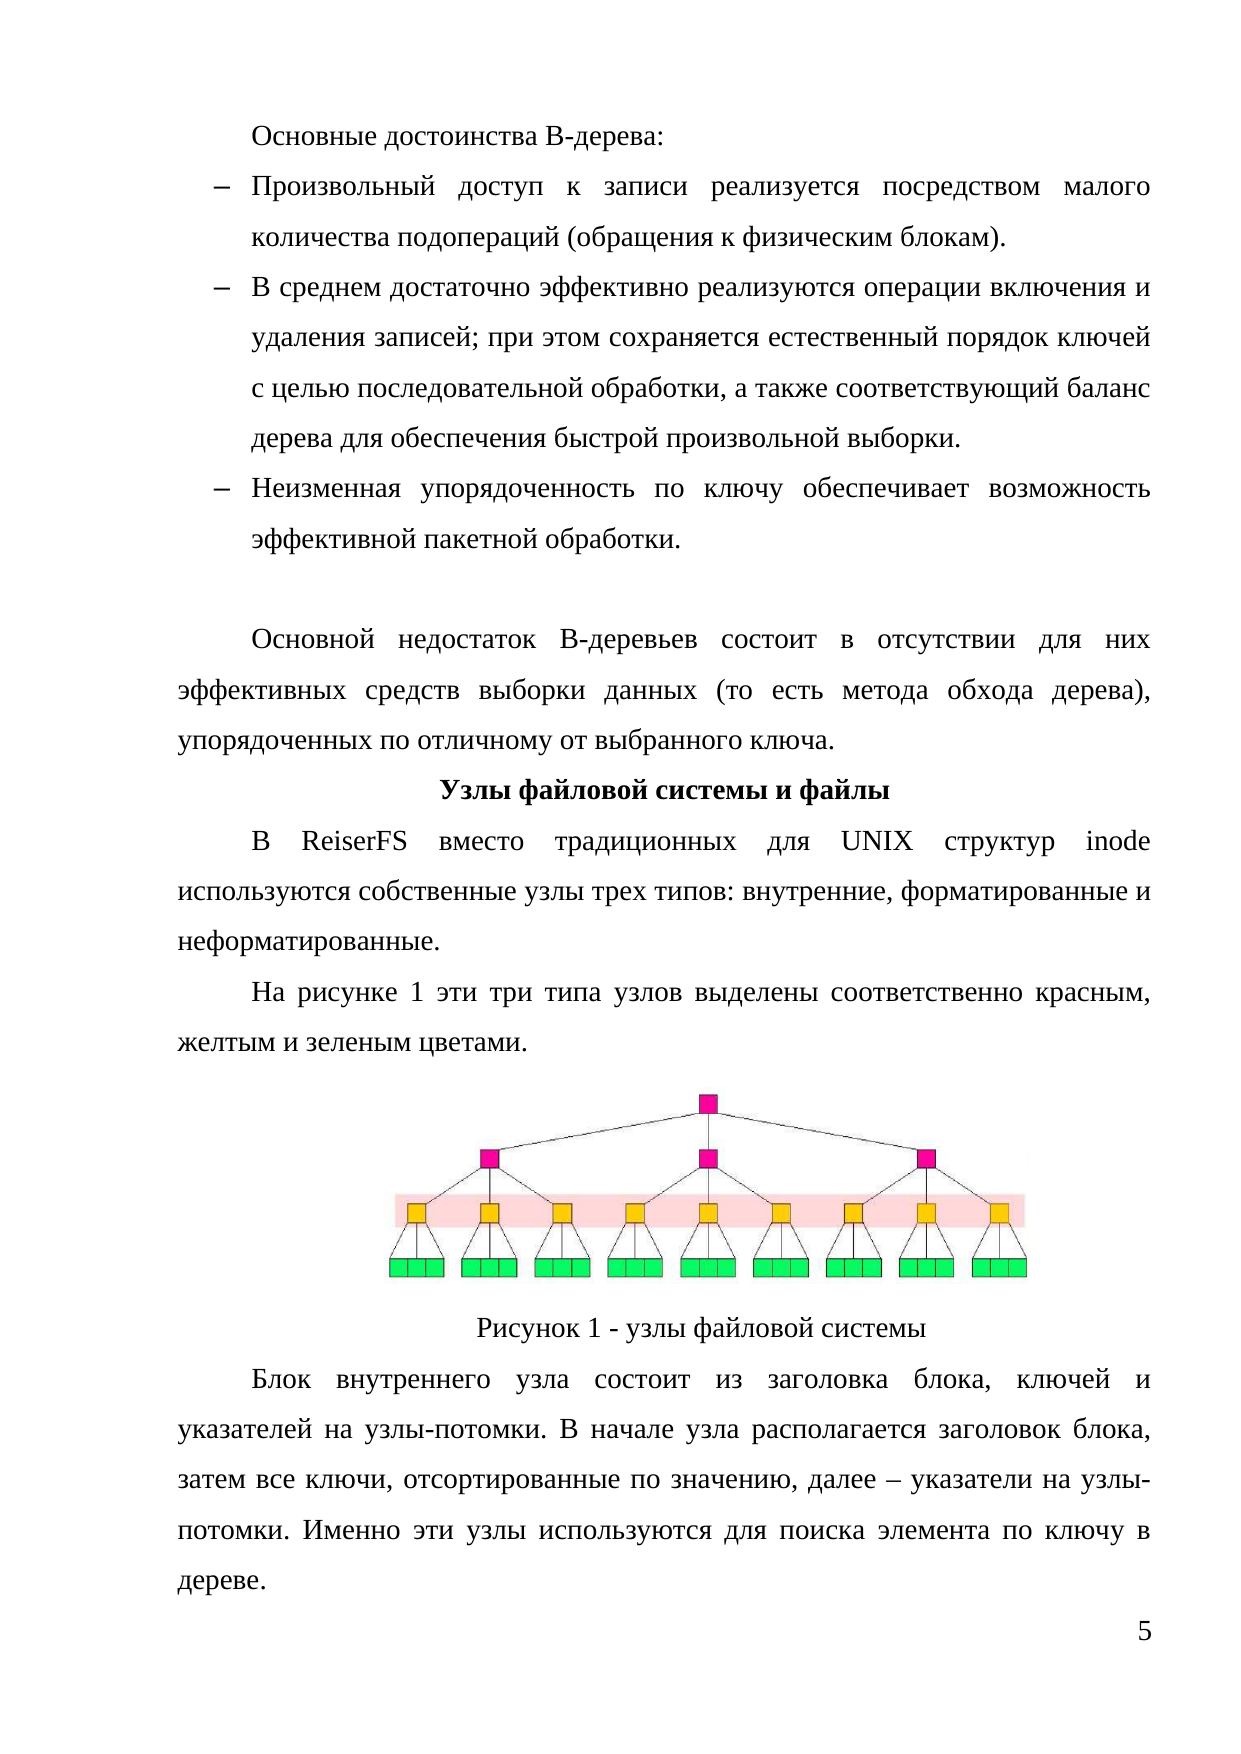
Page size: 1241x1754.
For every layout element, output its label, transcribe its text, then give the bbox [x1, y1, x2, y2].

text На рисунке 1 эти три типа узлов выделены соответственно красным, желтым и зеленым цветами. [177, 990, 1152, 1074]
text Блок внутреннего узла состоит из заголовка блока, ключей и указателей на узлы-потомки. В начале узла располагается заголовок блока, затем все ключи, отсортированные по значению, далее – указатели на узлы-потомки. Именно эти узлы используются для поиска элемента по ключу в дереве. [177, 1377, 1152, 1612]
subtitle Узлы файловой системы и файлы [177, 789, 1152, 823]
list Произвольный доступ к записи реализуется посредством малого количества подопераций (обращения к физическим блокам). [213, 168, 1152, 252]
list В среднем достаточно эффективно реализуются операции включения и удаления записей; при этом сохраняется естественный порядок ключей с целью последовательной обработки, а также соответствующий баланс дерева для обеспечения быстрой произвольной выборки. [213, 269, 1152, 454]
text В ReiserFS вместо традиционных для UNIX структур inode используются собственные узлы трех типов: внутренние, форматированные и неформатированные. [177, 839, 1152, 974]
text Основные достоинства В-дерева: [177, 118, 1152, 152]
text Основной недостаток В-деревьев состоит в отсутствии для них эффективных средств выборки данных (то есть метода обхода дерева), упорядоченных по отличному от выбранного ключа. [177, 638, 1152, 772]
text Рисунок 1 - узлы файловой системы [177, 1327, 1152, 1361]
list Неизменная упорядоченность по ключу обеспечивает возможность эффективной пакетной обработки. [213, 471, 1152, 554]
picture [371, 1091, 1032, 1311]
